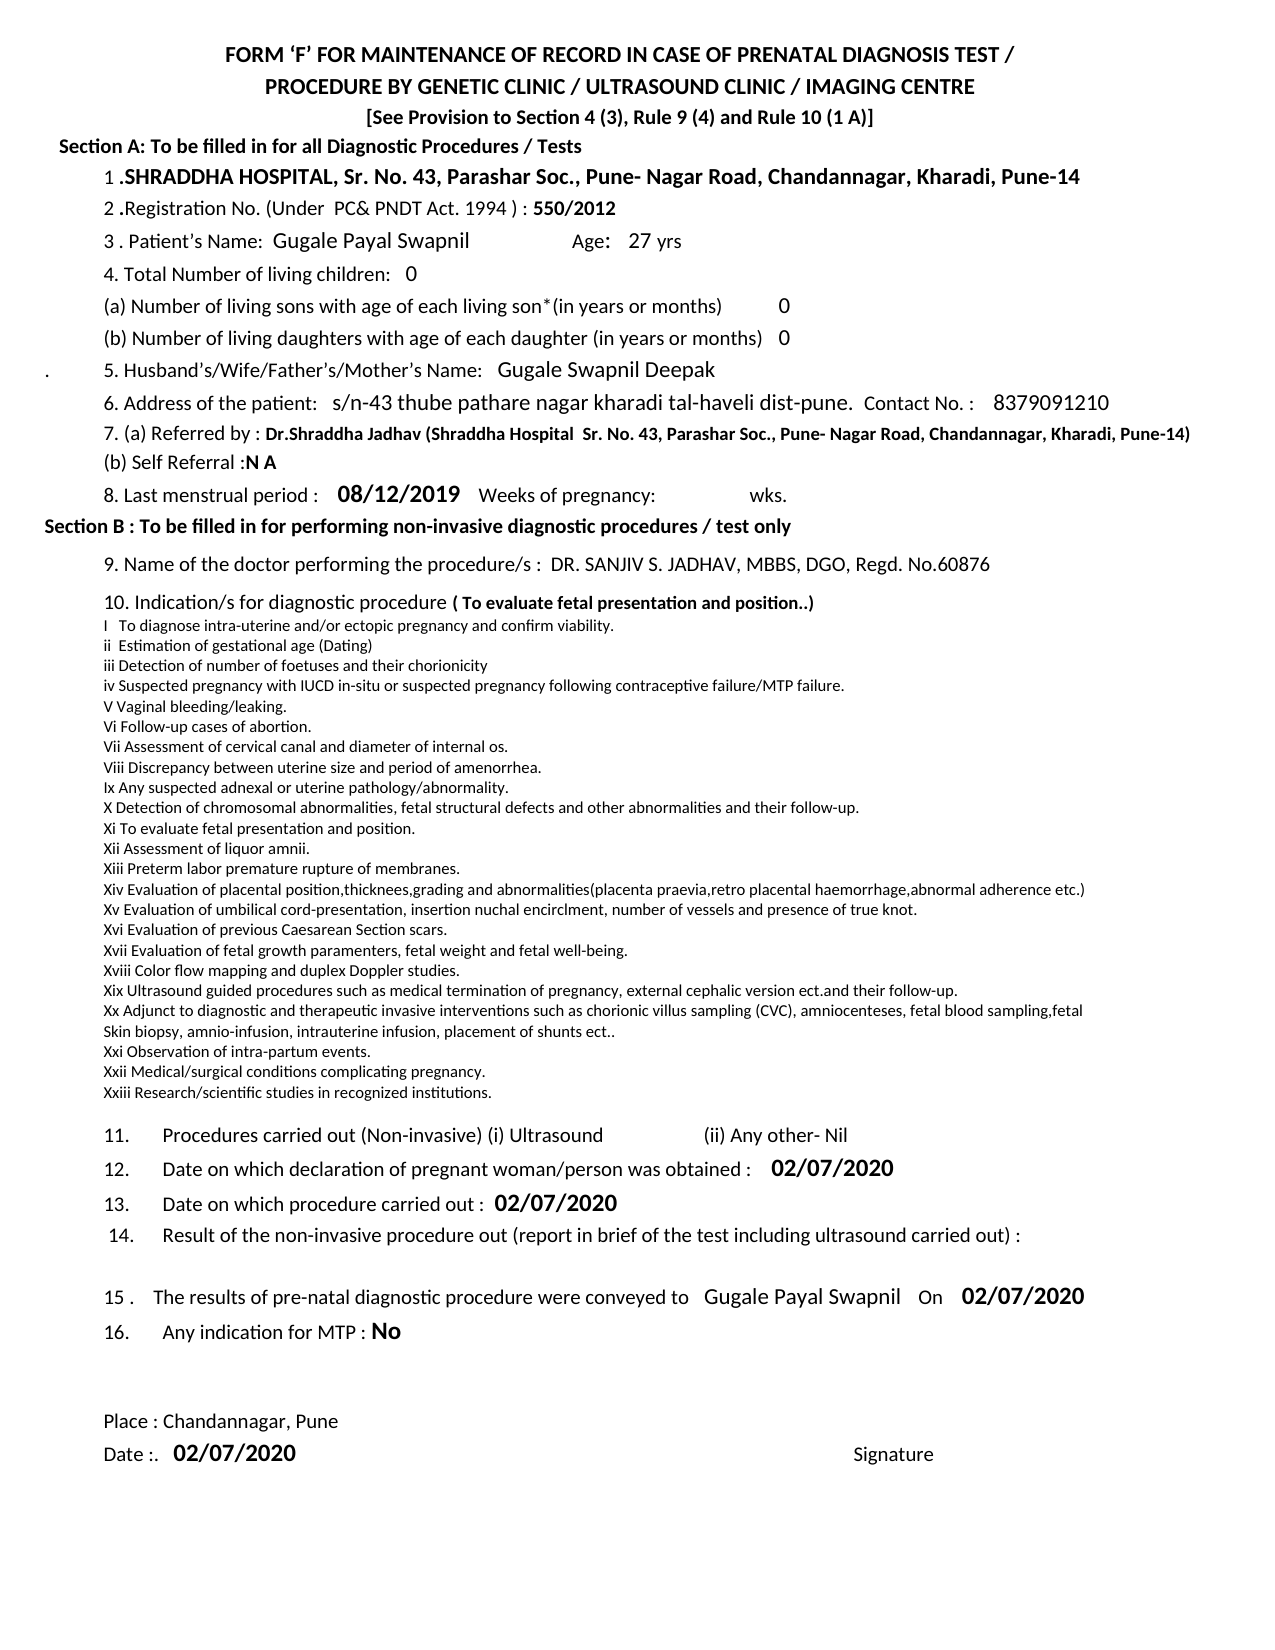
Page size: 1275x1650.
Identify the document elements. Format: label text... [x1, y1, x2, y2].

text 16. Any indication for MTP : No [0, 1315, 1275, 1346]
text 3 . Patient’s Name: Age: yrs [44, 224, 1166, 254]
text PROCEDURE BY GENETIC CLINIC / ULTRASOUND CLINIC / IMAGING CENTRE [44, 72, 1196, 100]
text 6. Address of the patient: Contact No. : [103, 388, 1255, 416]
text iii Detection of number of foetuses and their chorionicity [0, 655, 1196, 676]
text 1 .SHRADDHA HOSPITAL, Sr. No. 43, Parashar Soc., Pune- Nagar Road, Chandannagar, Kharadi, Pune-14 [44, 162, 1196, 191]
text 15 . The results of pre-natal diagnostic procedure were conveyed to On [0, 1280, 1275, 1311]
text . 5. Husband’s/Wife/Father’s/Mother’s Name: [44, 355, 1255, 383]
text (b) Self Referral :N A [44, 449, 1255, 474]
text X Detection of chromosomal abnormalities, fetal structural defects and other abnormalities and their follow-up. [0, 798, 1196, 818]
text Section B : To be filled in for performing non-invasive diagnostic procedures / test only [44, 513, 1255, 538]
text iv Suspected pregnancy with IUCD in-situ or suspected pregnancy following contraceptive failure/MTP failure. [0, 676, 1196, 696]
text Xvi Evaluation of previous Caesarean Section scars. [0, 919, 1275, 940]
text (a) Number of living sons with age of each living son*(in years or months) [44, 291, 1255, 319]
text Ix Any suspected adnexal or uterine pathology/abnormality. [0, 777, 1196, 798]
text Xiii Preterm labor premature rupture of membranes. [0, 858, 1196, 879]
text Xxiii Research/scientific studies in recognized institutions. [0, 1082, 1275, 1102]
text 10. Indication/s for diagnostic procedure ( To evaluate fetal presentation and position..) [0, 589, 1196, 615]
text Xviii Color flow mapping and duplex Doppler studies. [0, 960, 1275, 980]
text Xxi Observation of intra-partum events. [103, 1041, 1275, 1062]
text 8. Last menstrual period : Weeks of pregnancy: wks. [44, 478, 1255, 509]
text 12. Date on which declaration of pregnant woman/person was obtained : [0, 1152, 1275, 1182]
text 9. Name of the doctor performing the procedure/s : DR. SANJIV S. JADHAV, MBBS, DGO, Regd. No.60876 [0, 551, 1255, 577]
text Xv Evaluation of umbilical cord-presentation, insertion nuchal encirclment, number of vessels and presence of true knot. [0, 899, 1275, 919]
text Place : Chandannagar, Pune [0, 1408, 1275, 1434]
text Date :. Signature [0, 1438, 1275, 1468]
text Skin biopsy, amnio-infusion, intrauterine infusion, placement of shunts ect.. [0, 1021, 1275, 1041]
text 7. (a) Referred by : Dr.Shraddha Jadhav (Shraddha Hospital Sr. No. 43, Parashar Soc., Pune- Nagar Road, Chandannagar, Kharadi, Pune-14) [44, 420, 1255, 445]
text 11. Procedures carried out (Non-invasive) (i) Ultrasound (ii) Any other- Nil [0, 1123, 1275, 1148]
text Xiv Evaluation of placental position,thicknees,grading and abnormalities(placenta praevia,retro placental haemorrhage,abnormal adherence etc.) [0, 879, 1275, 899]
text 13. Date on which procedure carried out : [0, 1187, 1275, 1217]
text Vii Assessment of cervical canal and diameter of internal os. [0, 737, 1196, 757]
text Xii Assessment of liquor amnii. [0, 838, 1196, 858]
text (b) Number of living daughters with age of each daughter (in years or months) [44, 323, 1255, 351]
text Section A: To be filled in for all Diagnostic Procedures / Tests [44, 133, 1196, 159]
text 2 .Registration No. (Under PC& PNDT Act. 1994 ) : 550/2012 [44, 195, 1196, 220]
text Xx Adjunct to diagnostic and therapeutic invasive interventions such as chorionic villus sampling (CVC), amniocenteses, fetal blood sampling,fetal [0, 1001, 1275, 1021]
text [See Provision to Section 4 (3), Rule 9 (4) and Rule 10 (1 A)] [44, 104, 1196, 129]
text Viii Discrepancy between uterine size and period of amenorrhea. [0, 757, 1196, 777]
text Xvii Evaluation of fetal growth paramenters, fetal weight and fetal well-being. [0, 940, 1275, 960]
text Xi To evaluate fetal presentation and position. [0, 818, 1196, 838]
text 14. Result of the non-invasive procedure out (report in brief of the test including ultrasound carried out) : [103, 1222, 1226, 1247]
text FORM ‘F’ FOR MAINTENANCE OF RECORD IN CASE OF PRENATAL DIAGNOSIS TEST / [44, 40, 1196, 68]
text I To diagnose intra-uterine and/or ectopic pregnancy and confirm viability. [75, 615, 1255, 635]
text Vi Follow-up cases of abortion. [0, 716, 1196, 737]
text Xxii Medical/surgical conditions complicating pregnancy. [0, 1062, 1275, 1082]
text V Vaginal bleeding/leaking. [0, 696, 1196, 716]
text ii Estimation of gestational age (Dating) [0, 635, 1196, 655]
text Xix Ultrasound guided procedures such as medical termination of pregnancy, external cephalic version ect.and their follow-up. [0, 980, 1275, 1001]
text 4. Total Number of living children: [44, 259, 1196, 287]
